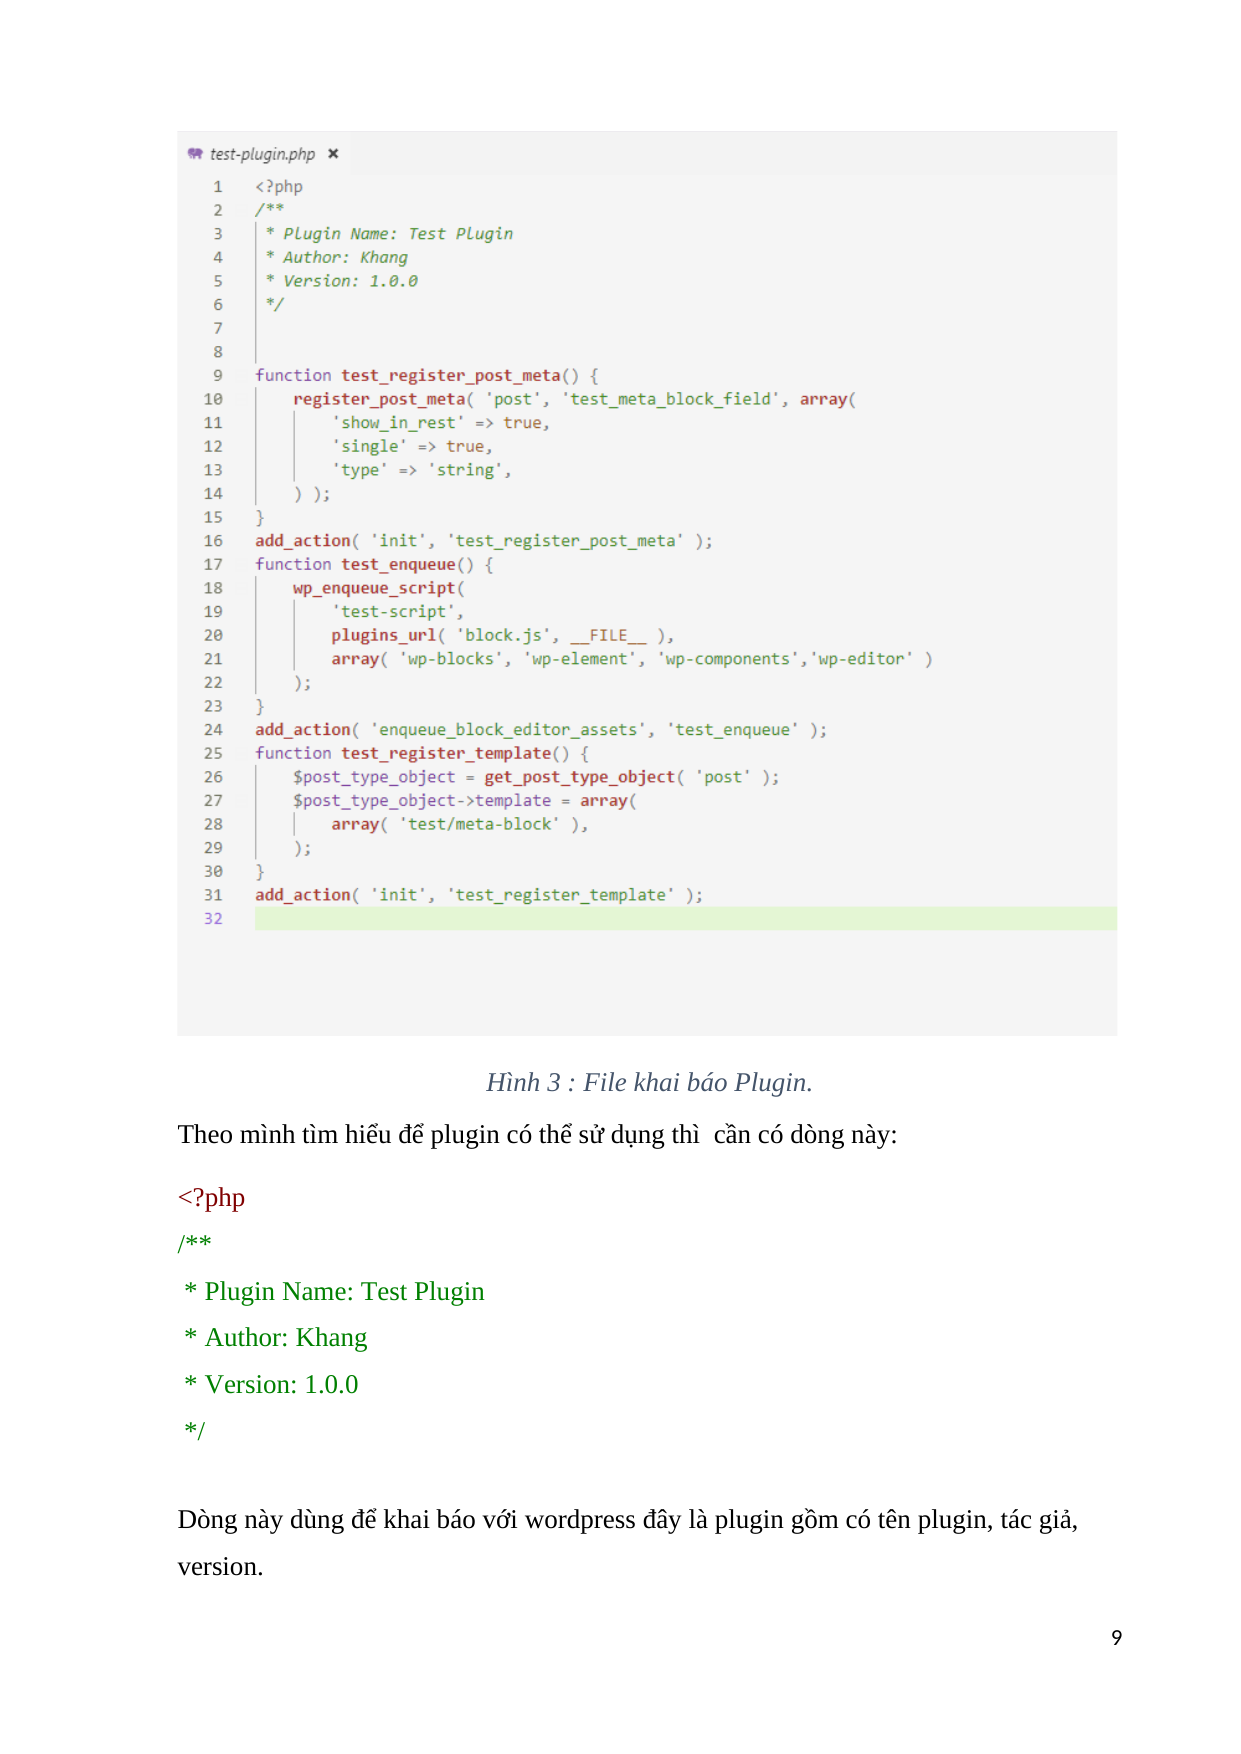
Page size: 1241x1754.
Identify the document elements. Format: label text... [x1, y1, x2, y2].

text * Version: 1.0.0 [177, 1368, 1122, 1399]
text * Author: Khang [177, 1321, 1122, 1352]
text */ [177, 1415, 1122, 1446]
text Dòng này dùng để khai báo với wordpress đây là plugin gồm có tên plugin, tác giả, version. [177, 1503, 1122, 1581]
text * Plugin Name: Test Plugin [177, 1275, 1122, 1306]
picture [177, 131, 1118, 1036]
text <?php [177, 1181, 1122, 1212]
text /** [177, 1228, 1122, 1259]
text Hình 3 : File khai báo Plugin. [177, 1066, 1122, 1097]
text Theo mình tìm hiểu để plugin có thể sử dụng thì cần có dòng này: [177, 1118, 1122, 1149]
